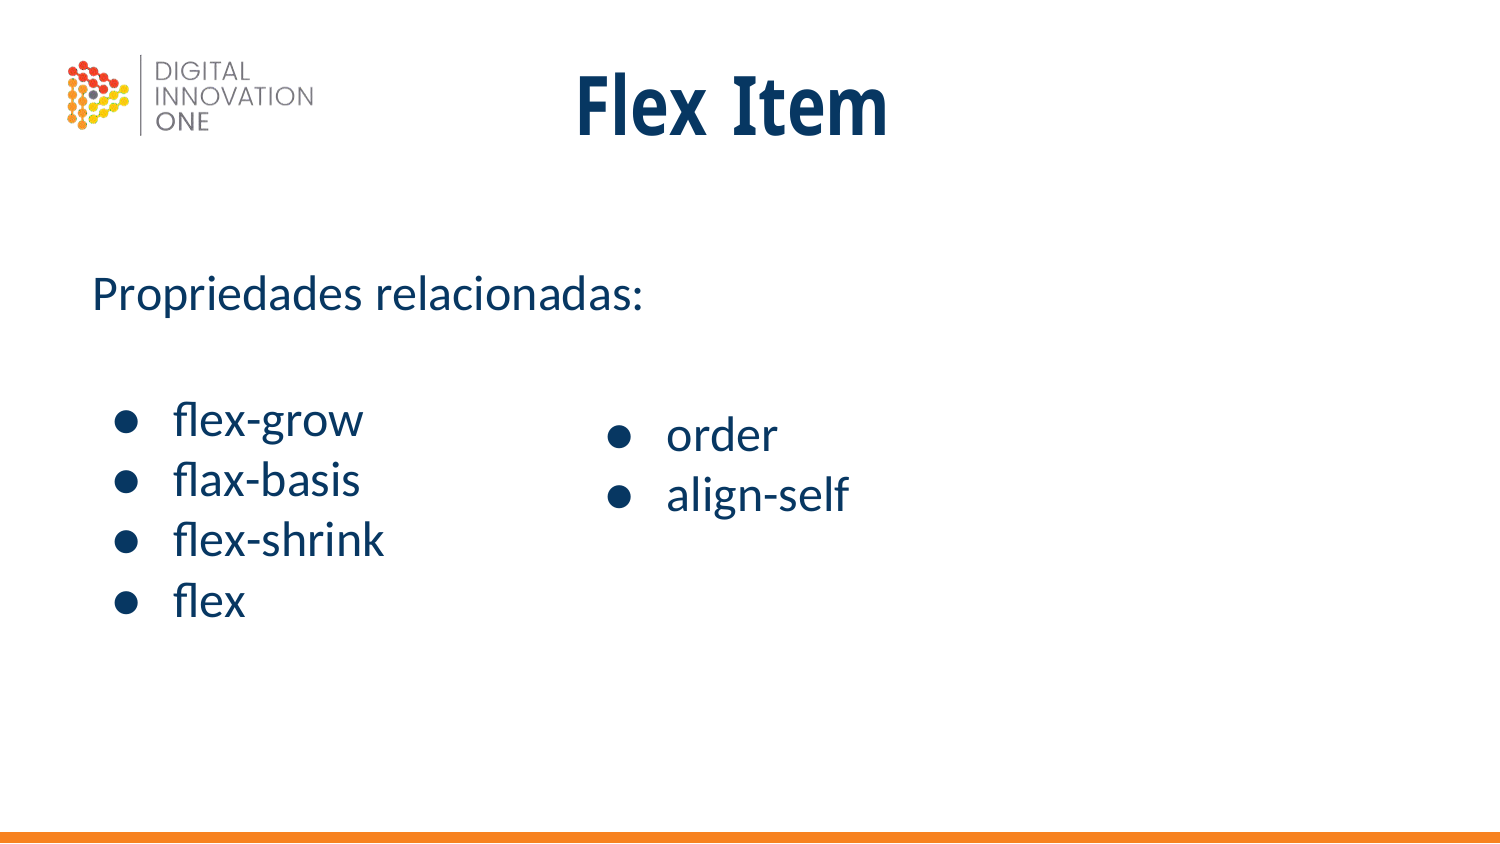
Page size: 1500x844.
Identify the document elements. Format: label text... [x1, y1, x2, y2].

list flax-basis [111, 449, 388, 509]
list flex-shrink [111, 509, 388, 569]
list flex-grow [111, 388, 388, 449]
text Propriedades relacionadas: [93, 262, 1479, 323]
list align-self [604, 463, 1479, 524]
picture [67, 54, 313, 136]
subtitle Flex Item [67, 48, 1479, 160]
list flex [111, 569, 388, 629]
list order [604, 403, 1479, 463]
